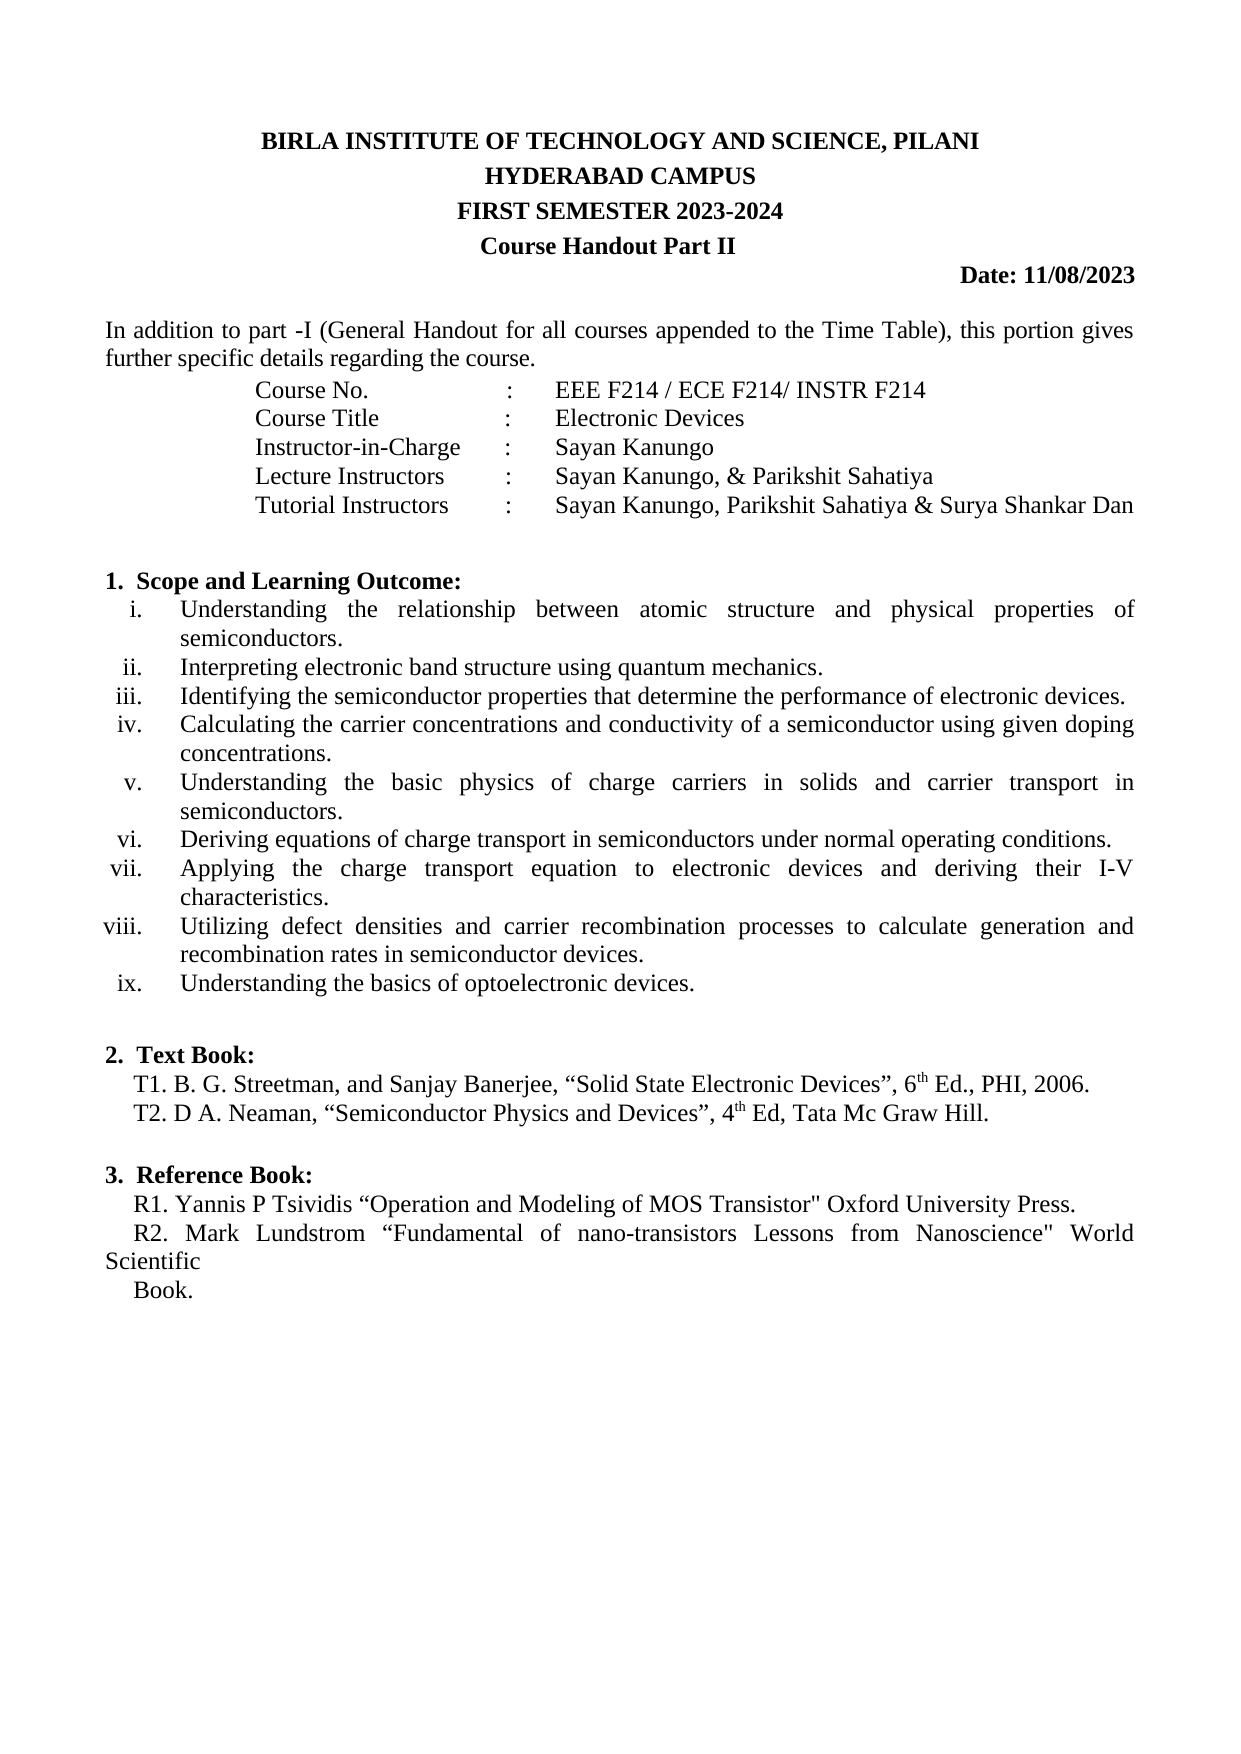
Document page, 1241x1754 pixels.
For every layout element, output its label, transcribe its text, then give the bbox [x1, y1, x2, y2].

subtitle FIRST SEMESTER 2023-2024 [105, 196, 1135, 225]
text Course Title : Electronic Devices [105, 403, 1135, 432]
text Book. [105, 1275, 1135, 1304]
subtitle Course Handout Part II [405, 231, 1135, 260]
list Deriving equations of charge transport in semiconductors under normal operating conditions. [142, 824, 1135, 853]
text Course No. : EEE F214 / ECE F214/ INSTR F214 [105, 375, 1135, 403]
text R1. Yannis P Tsividis “Operation and Modeling of MOS Transistor" Oxford University Press. [105, 1189, 1135, 1218]
text 3. Reference Book: [105, 1160, 1135, 1189]
text HYDERABAD CAMPUS [105, 161, 1135, 190]
list Utilizing defect densities and carrier recombination processes to calculate generation and recombination rates in semiconductor devices. [142, 911, 1135, 968]
list Understanding the relationship between atomic structure and physical properties of semiconductors. [142, 594, 1135, 652]
list Understanding the basics of optoelectronic devices. [142, 968, 1135, 997]
text Tutorial Instructors : Sayan Kanungo, Parikshit Sahatiya & Surya Shankar Dan [105, 490, 1135, 518]
text R2. Mark Lundstrom “Fundamental of nano-transistors Lessons from Nanoscience" World Scientific [105, 1218, 1135, 1275]
text T1. B. G. Streetman, and Sanjay Banerjee, “Solid State Electronic Devices”, 6th Ed., PHI, 2006. [105, 1069, 1135, 1098]
list Calculating the carrier concentrations and conductivity of a semiconductor using given doping concentrations. [142, 709, 1135, 767]
text T2. D A. Neaman, “Semiconductor Physics and Devices”, 4th Ed, Tata Mc Graw Hill. [105, 1098, 1135, 1127]
list Interpreting electronic band structure using quantum mechanics. [142, 652, 1135, 681]
text 1. Scope and Learning Outcome: [105, 566, 1135, 594]
text BIRLA INSTITUTE OF TECHNOLOGY AND SCIENCE, PILANI [105, 126, 1135, 155]
list Applying the charge transport equation to electronic devices and deriving their I-V characteristics. [142, 853, 1135, 911]
text Instructor-in-Charge : Sayan Kanungo [105, 432, 1135, 461]
text 2. Text Book: [105, 1040, 1135, 1069]
text Lecture Instructors : Sayan Kanungo, & Parikshit Sahatiya [105, 461, 1135, 490]
text In addition to part -I (General Handout for all courses appended to the Time Table), this portion gives further specific details regarding the course. [105, 315, 1135, 372]
list Identifying the semiconductor properties that determine the performance of electronic devices. [142, 681, 1135, 709]
subtitle Date: 11/08/2023 [105, 260, 1135, 289]
list Understanding the basic physics of charge carriers in solids and carrier transport in semiconductors. [142, 767, 1135, 824]
